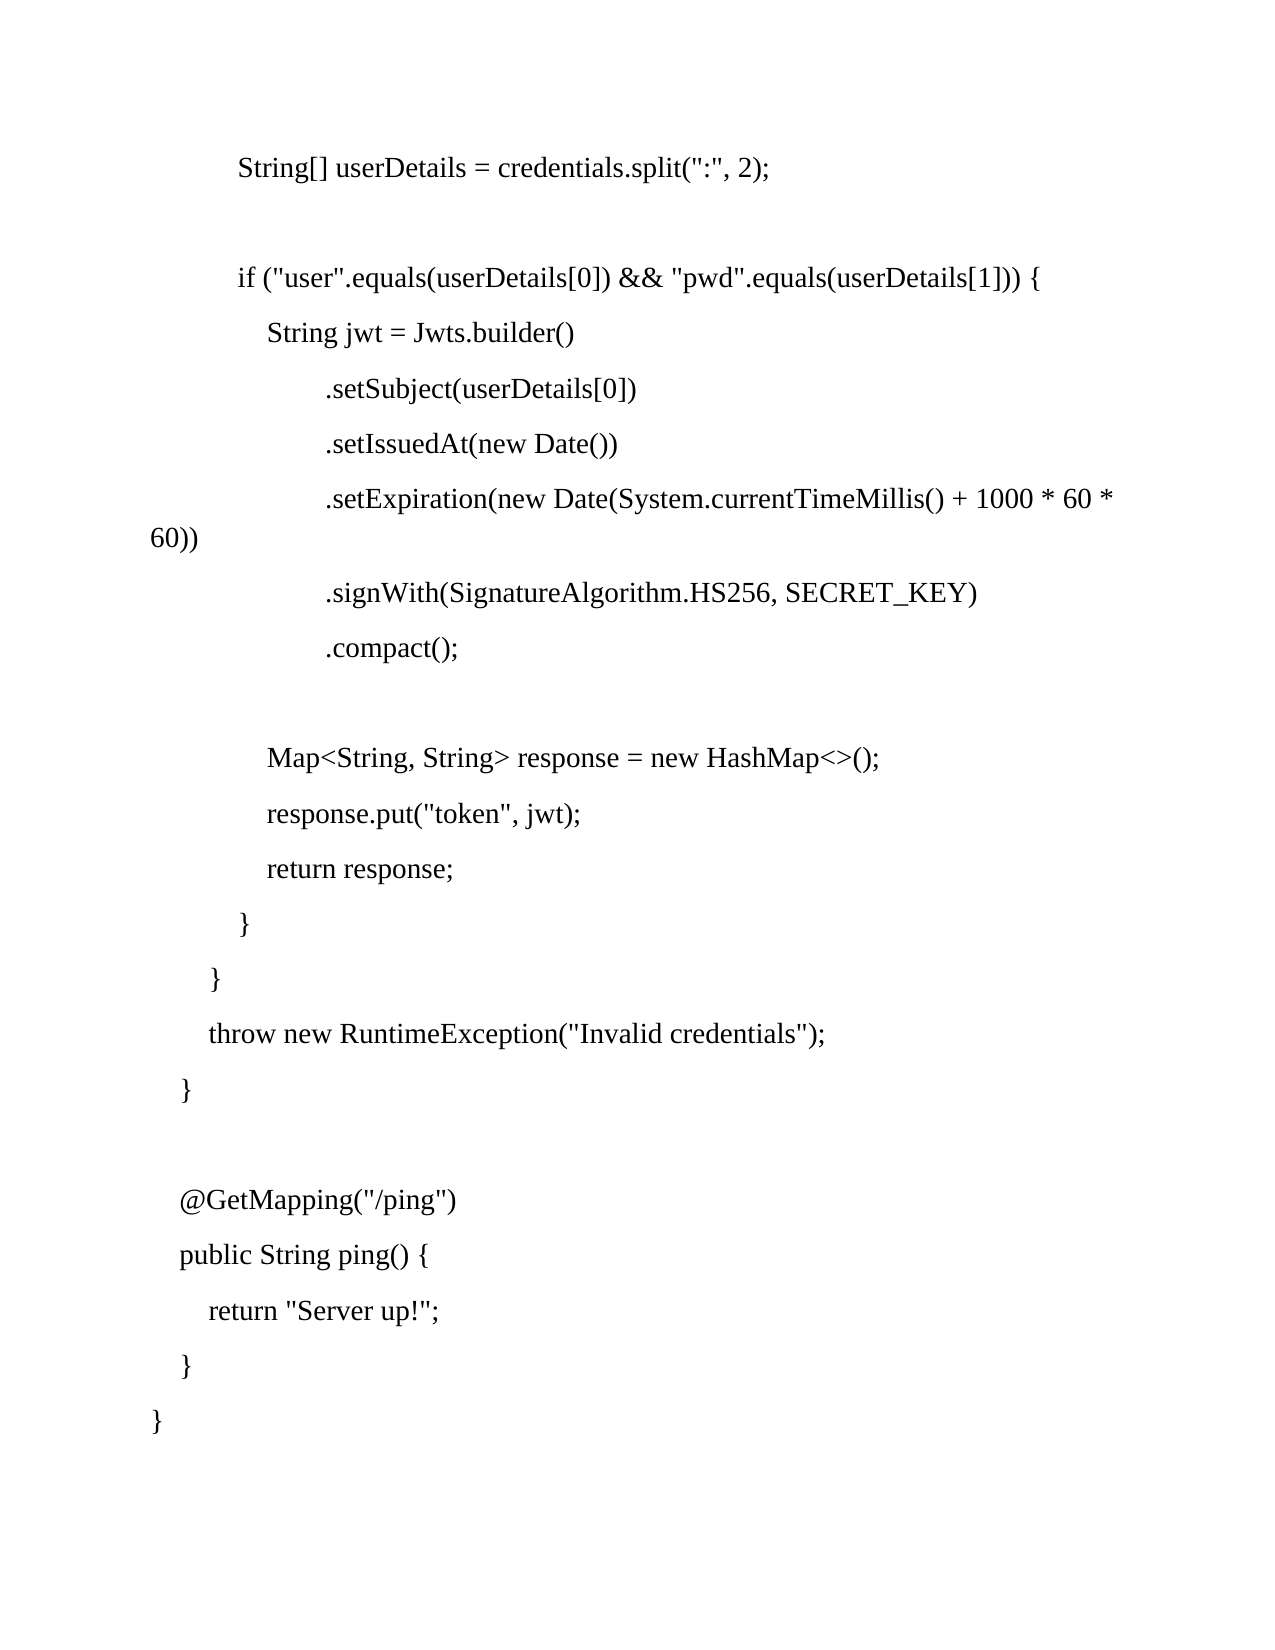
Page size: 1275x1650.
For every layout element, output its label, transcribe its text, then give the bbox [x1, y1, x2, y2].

text .signWith(SignatureAlgorithm.HS256, SECRET_KEY) [150, 575, 1125, 608]
text return "Server up!"; [150, 1293, 1125, 1326]
text .setExpiration(new Date(System.currentTimeMillis() + 1000 * 60 * 60)) [150, 481, 1125, 553]
text throw new RuntimeException("Invalid credentials"); [150, 1017, 1125, 1050]
text String[] userDetails = credentials.split(":", 2); [150, 150, 1125, 183]
text response.put("token", jwt); [150, 796, 1125, 829]
text } [150, 961, 1125, 995]
text } [150, 1072, 1125, 1105]
text .setSubject(userDetails[0]) [150, 371, 1125, 404]
text .setIssuedAt(new Date()) [150, 426, 1125, 459]
text .compact(); [150, 630, 1125, 664]
text if ("user".equals(userDetails[0]) && "pwd".equals(userDetails[1])) { [150, 260, 1125, 294]
text return response; [150, 851, 1125, 884]
text } [150, 1403, 1125, 1437]
text String jwt = Jwts.builder() [150, 316, 1125, 349]
text @GetMapping("/ping") [150, 1182, 1125, 1216]
text Map<String, String> response = new HashMap<>(); [150, 741, 1125, 774]
text } [150, 906, 1125, 940]
text } [150, 1348, 1125, 1381]
text public String ping() { [150, 1237, 1125, 1271]
